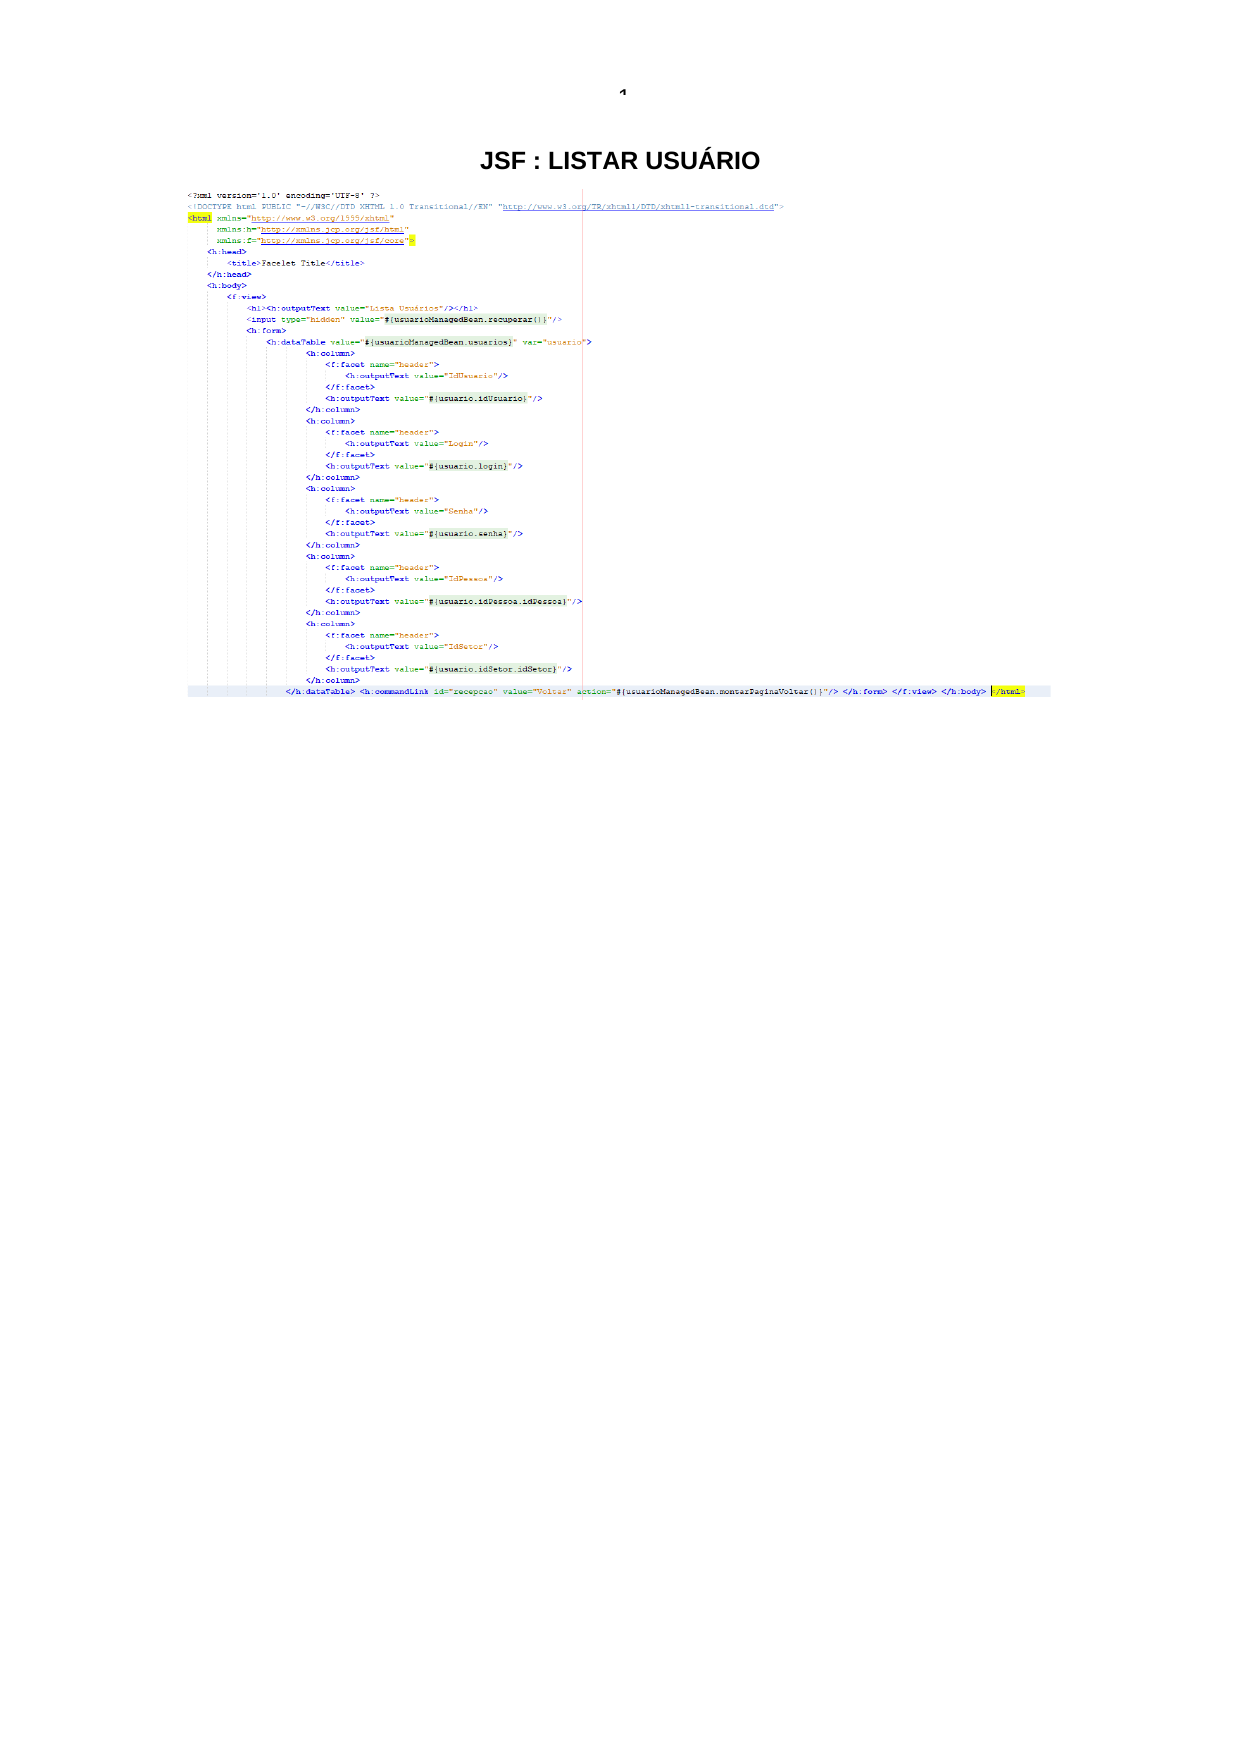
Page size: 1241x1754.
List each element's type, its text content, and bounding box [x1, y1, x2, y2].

picture [187, 189, 1051, 700]
text JSF : LISTAR USUÁRIO [325, 146, 915, 175]
